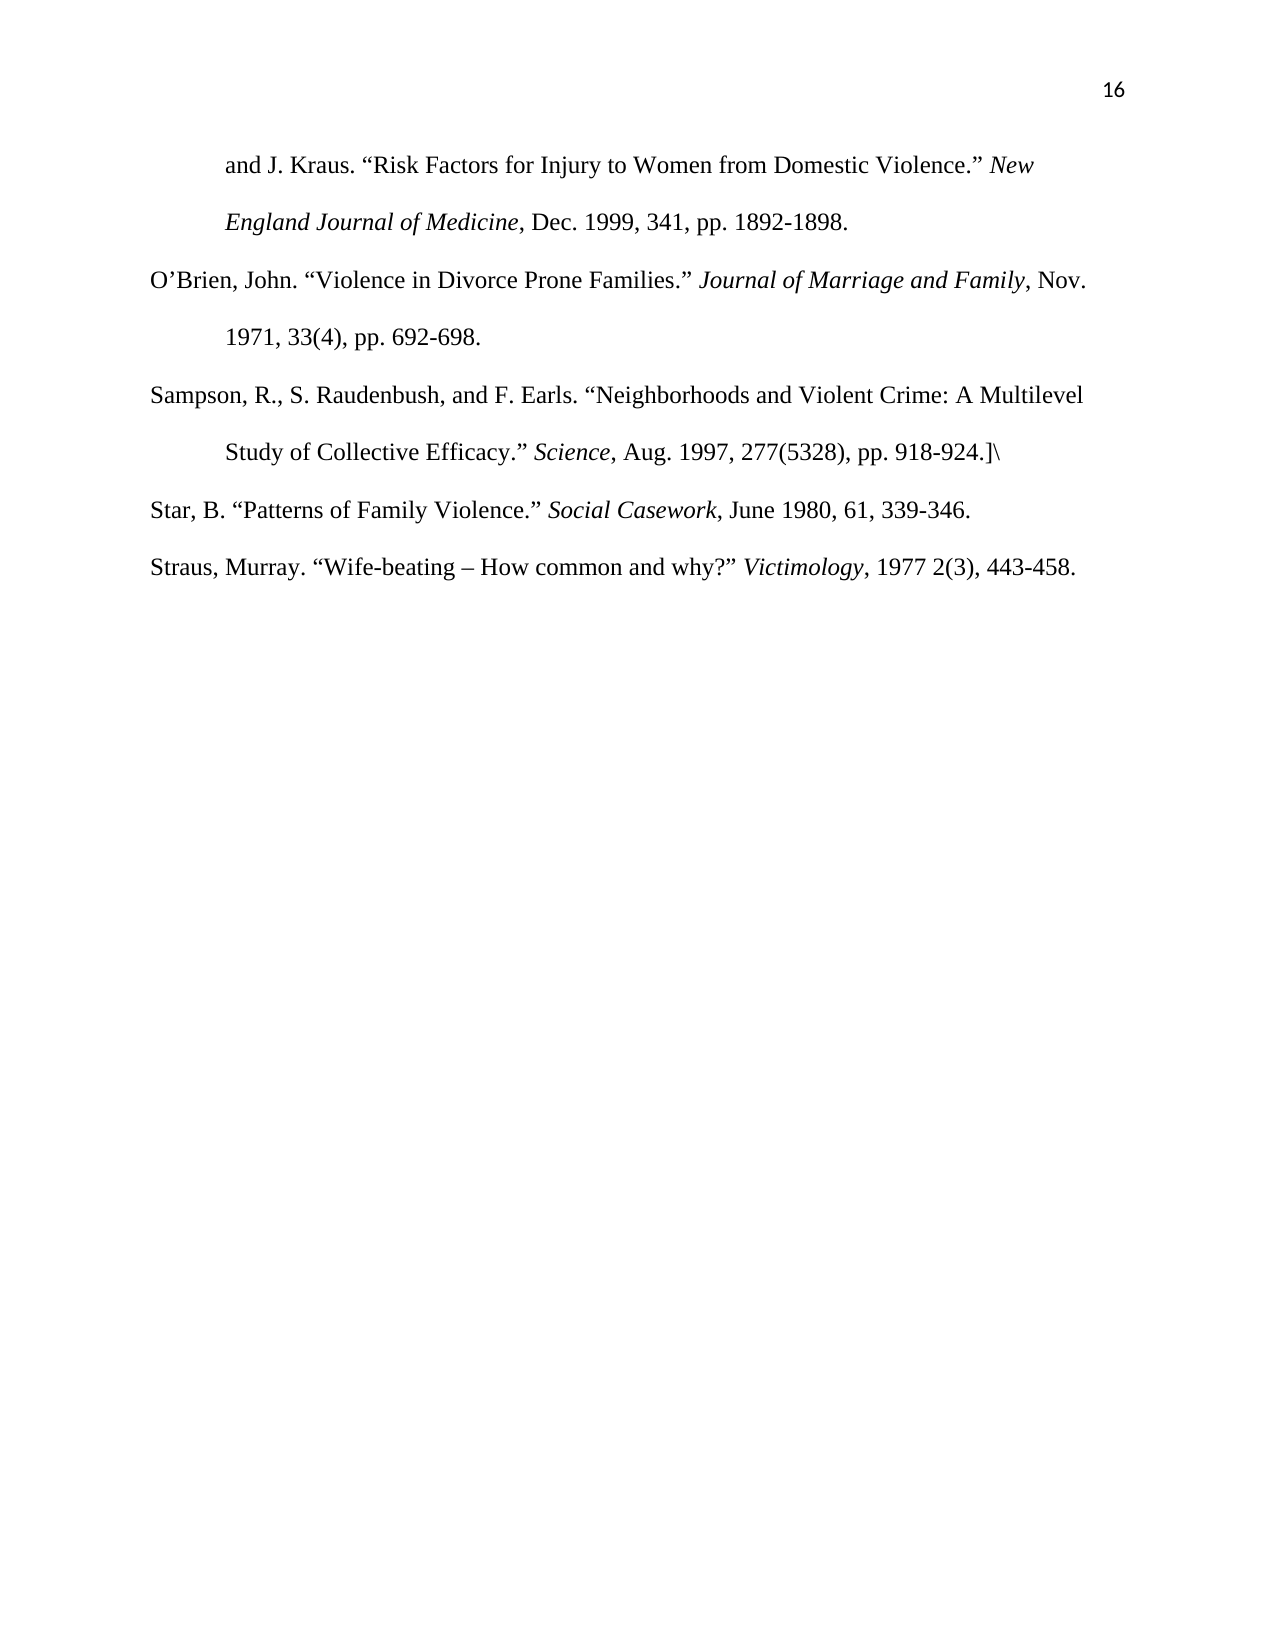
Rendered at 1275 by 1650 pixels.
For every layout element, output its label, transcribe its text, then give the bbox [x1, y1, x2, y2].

text Study of Collective Efficacy.” Science, Aug. 1997, 277(5328), pp. 918-924.]\ [150, 437, 1125, 466]
text Sampson, R., S. Raudenbush, and F. Earls. “Neighborhoods and Violent Crime: A Multilevel [150, 380, 1125, 409]
text 1971, 33(4), pp. 692-698. [150, 322, 1125, 351]
text Straus, Murray. “Wife-beating – How common and why?” Victimology, 1977 2(3), 443-458. [150, 552, 1125, 581]
text Star, B. “Patterns of Family Violence.” Social Casework, June 1980, 61, 339-346. [150, 495, 1125, 524]
text O’Brien, John. “Violence in Divorce Prone Families.” Journal of Marriage and Family, Nov. [150, 265, 1125, 294]
text and J. Kraus. “Risk Factors for Injury to Women from Domestic Violence.” New England Journal of Medicine, Dec. 1999, 341, pp. 1892-1898. [225, 150, 1125, 236]
